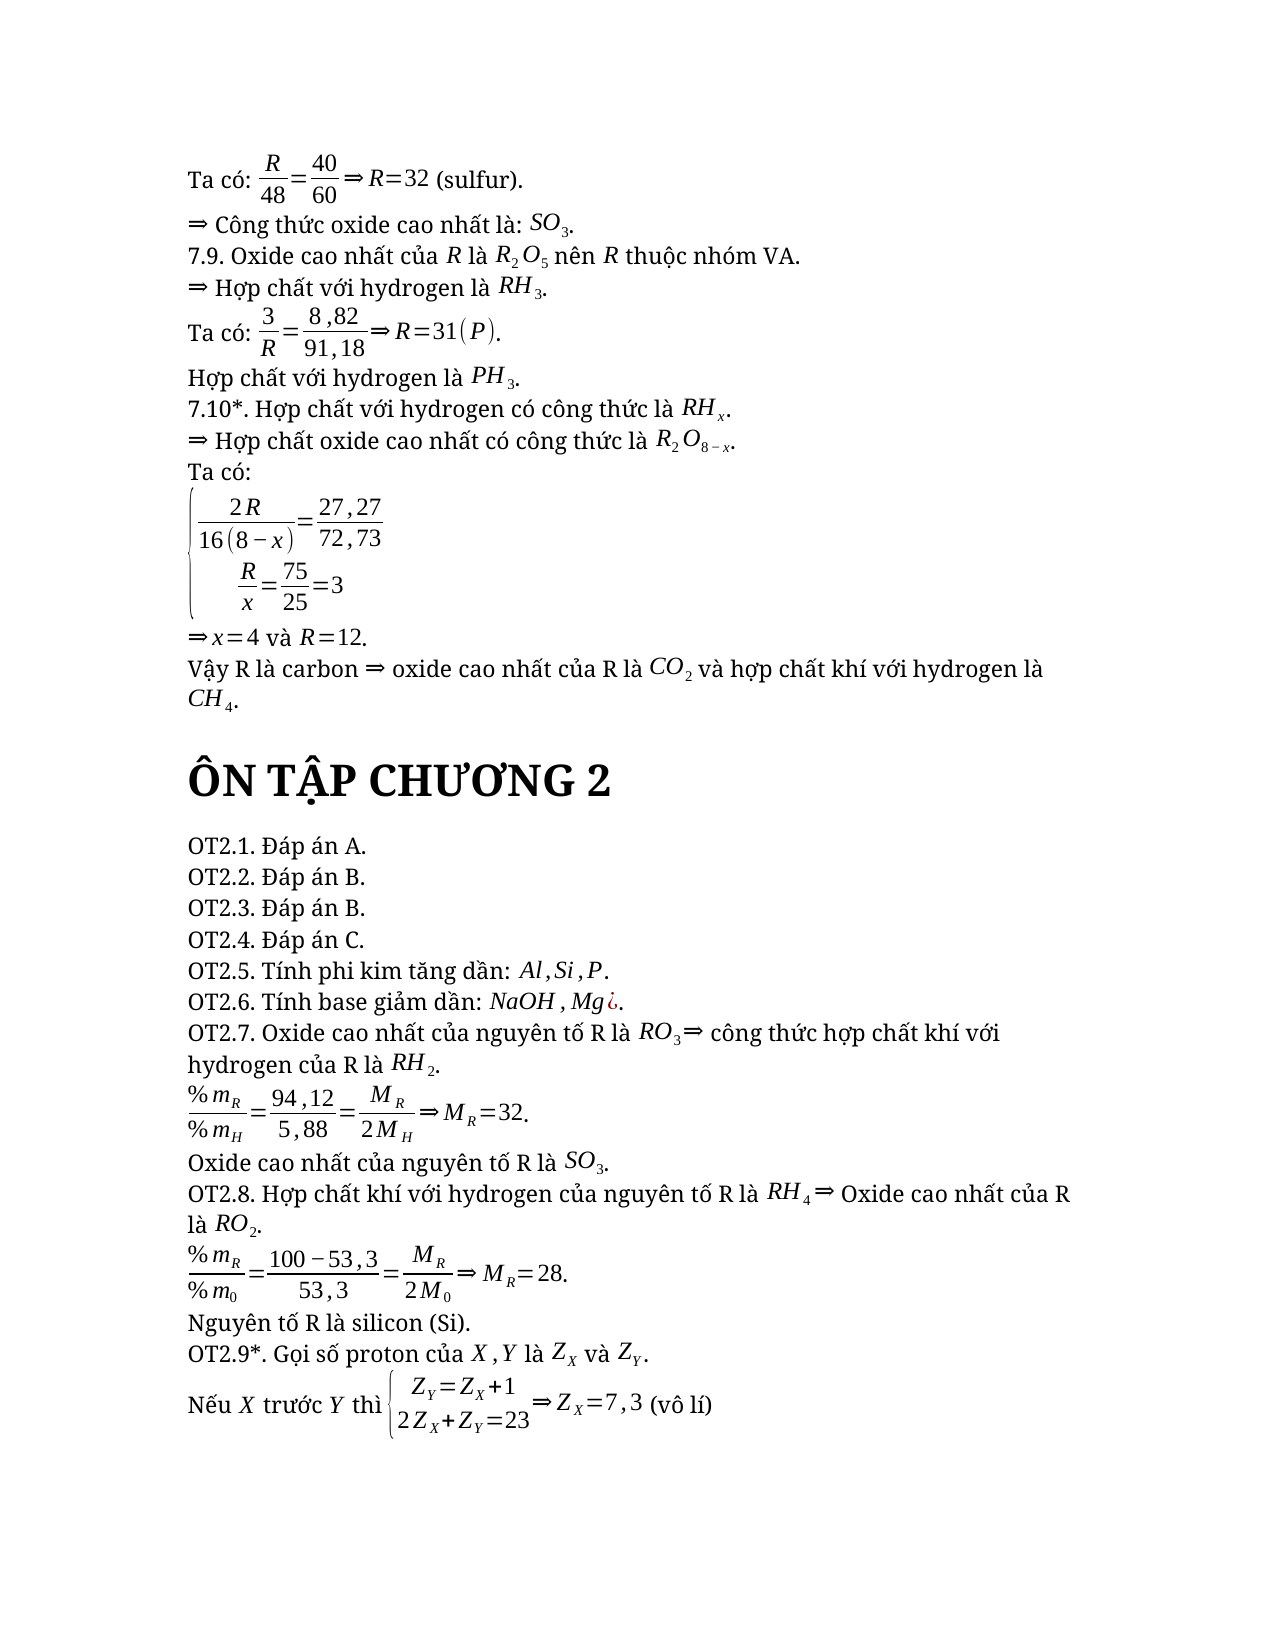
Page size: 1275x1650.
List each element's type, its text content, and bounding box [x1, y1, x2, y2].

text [187, 830, 1087, 1441]
text ÔN TẬP CHƯƠNG 2 [187, 750, 1087, 810]
text Ta có: (sulfur). Công thức oxide cao nhất là: . 7.9. Oxide cao nhất của là nên thuộc nhóm VA. Hợp chất với hydrogen là . Ta có: . Hợp chất với hydrogen là . 7.10*. Hợp chất với hydrogen có công thức là . Hợp chất oxide cao nhất có công thức là . Ta có: và . Vậy R là carbon oxide cao nhất của R là và hợp chất khí với hydrogen là . [187, 150, 1087, 716]
